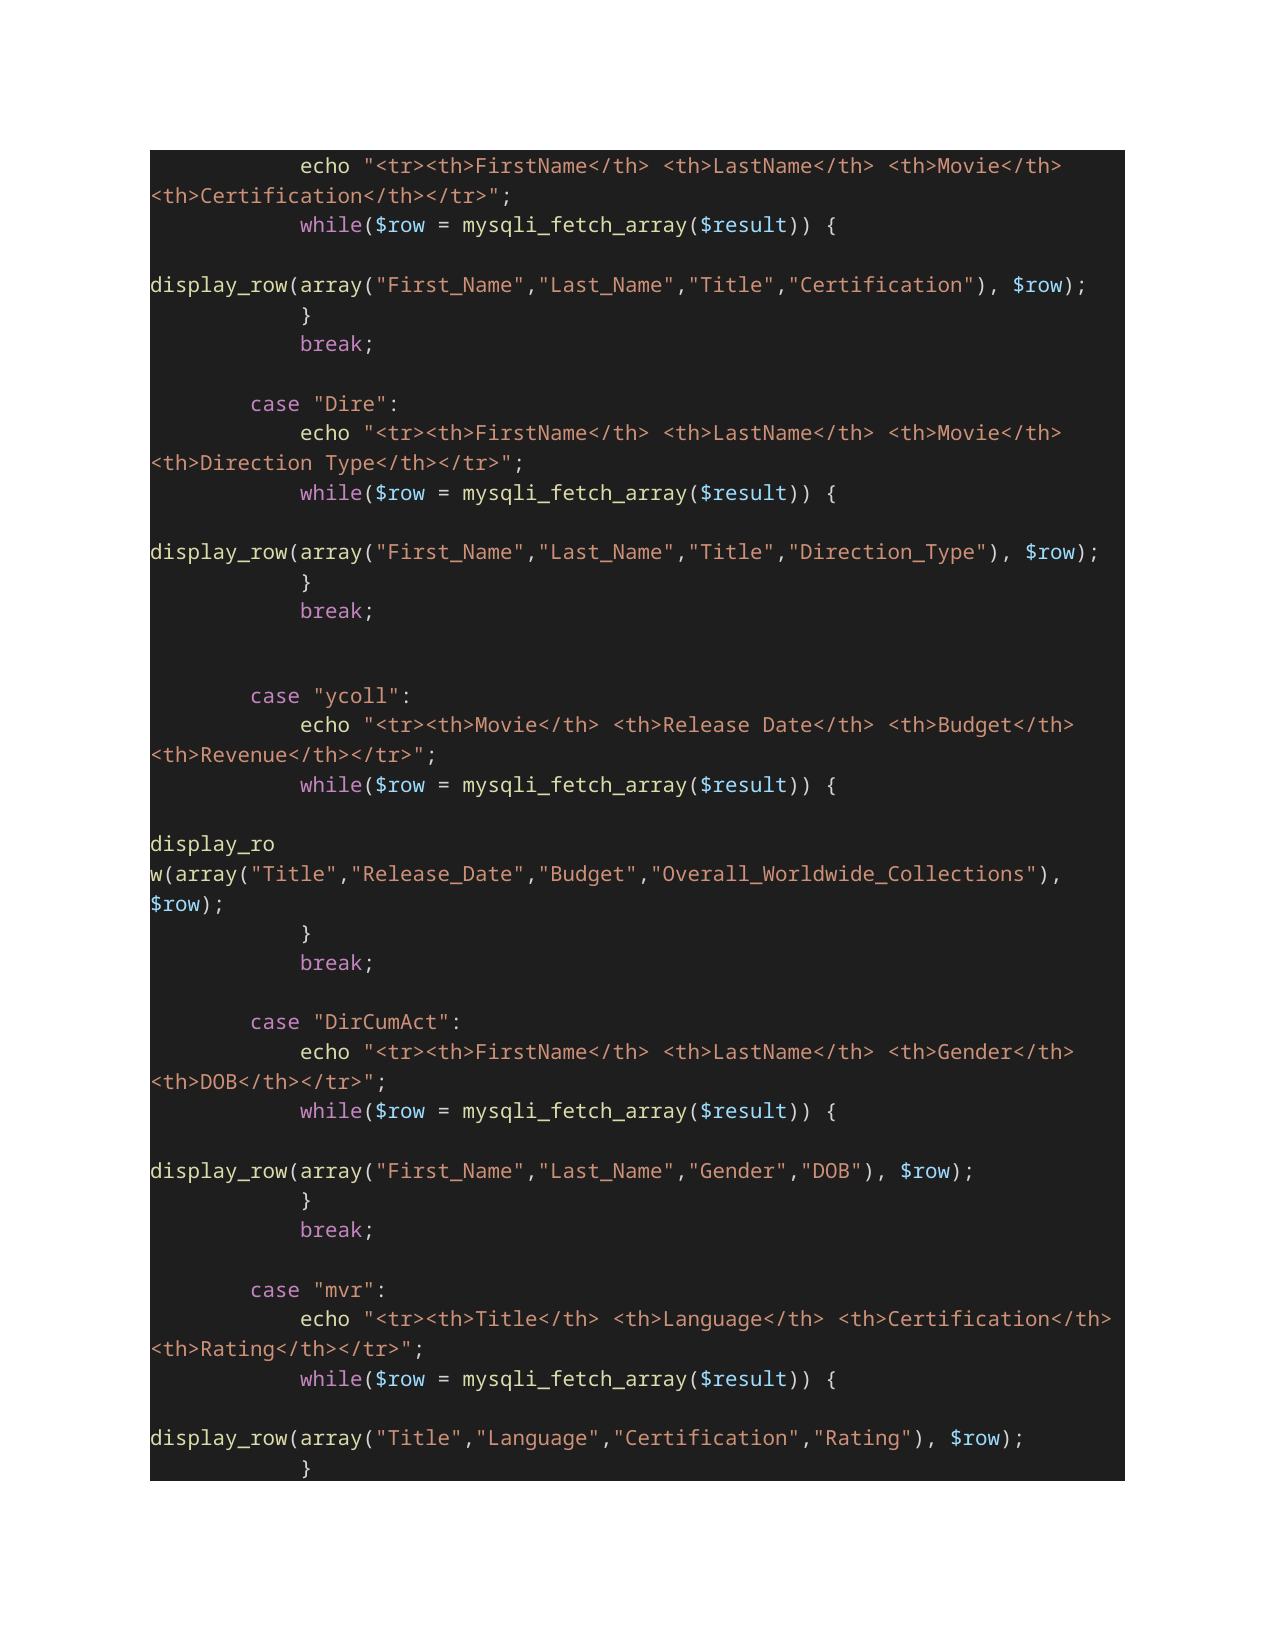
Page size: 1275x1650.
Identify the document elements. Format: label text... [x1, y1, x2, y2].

text display_row(array("First_Name","Last_Name","Gender","DOB"), $row); [150, 1125, 1125, 1184]
text case "DirCumAct": [150, 1006, 1125, 1036]
text break; [150, 947, 1125, 977]
text } [150, 298, 1125, 328]
text } [150, 1184, 1125, 1214]
text while($row = mysqli_fetch_array($result)) { [150, 477, 1125, 506]
text display_row(array("First_Name","Last_Name","Title","Certification"), $row); [150, 239, 1125, 298]
text echo "<tr><th>Movie</th> <th>Release Date</th> <th>Budget</th> <th>Revenue</th></tr>"; [150, 709, 1125, 769]
text echo "<tr><th>Title</th> <th>Language</th> <th>Certification</th> <th>Rating</th></tr>"; [150, 1303, 1125, 1362]
text echo "<tr><th>FirstName</th> <th>LastName</th> <th>Movie</th> <th>Direction Type</th></tr>"; [150, 417, 1125, 477]
text break; [150, 595, 1125, 625]
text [150, 209, 1125, 239]
text while($row = mysqli_fetch_array($result)) { [150, 1362, 1125, 1392]
text case "mvr": [150, 1273, 1125, 1303]
text display_row(array("Title","Language","Certification","Rating"), $row); [150, 1392, 1125, 1452]
text display_row(array("Title","Release_Date","Budget","Overall_Worldwide_Collections"), $row); [150, 798, 1125, 917]
text echo "<tr><th>FirstName</th> <th>LastName</th> <th>Movie</th> <th>Certification</th></tr>"; [150, 150, 1125, 209]
text display_row(array("First_Name","Last_Name","Title","Direction_Type"), $row); [150, 506, 1125, 566]
text } [150, 1452, 1125, 1481]
text case "ycoll": [150, 680, 1125, 709]
text } [150, 566, 1125, 595]
text break; [150, 328, 1125, 358]
text case "Dire": [150, 387, 1125, 417]
text } [150, 917, 1125, 947]
text break; [150, 1214, 1125, 1244]
text echo "<tr><th>FirstName</th> <th>LastName</th> <th>Gender</th> <th>DOB</th></tr>"; [150, 1036, 1125, 1095]
text while($row = mysqli_fetch_array($result)) { [150, 769, 1125, 798]
text while($row = mysqli_fetch_array($result)) { [150, 1095, 1125, 1125]
